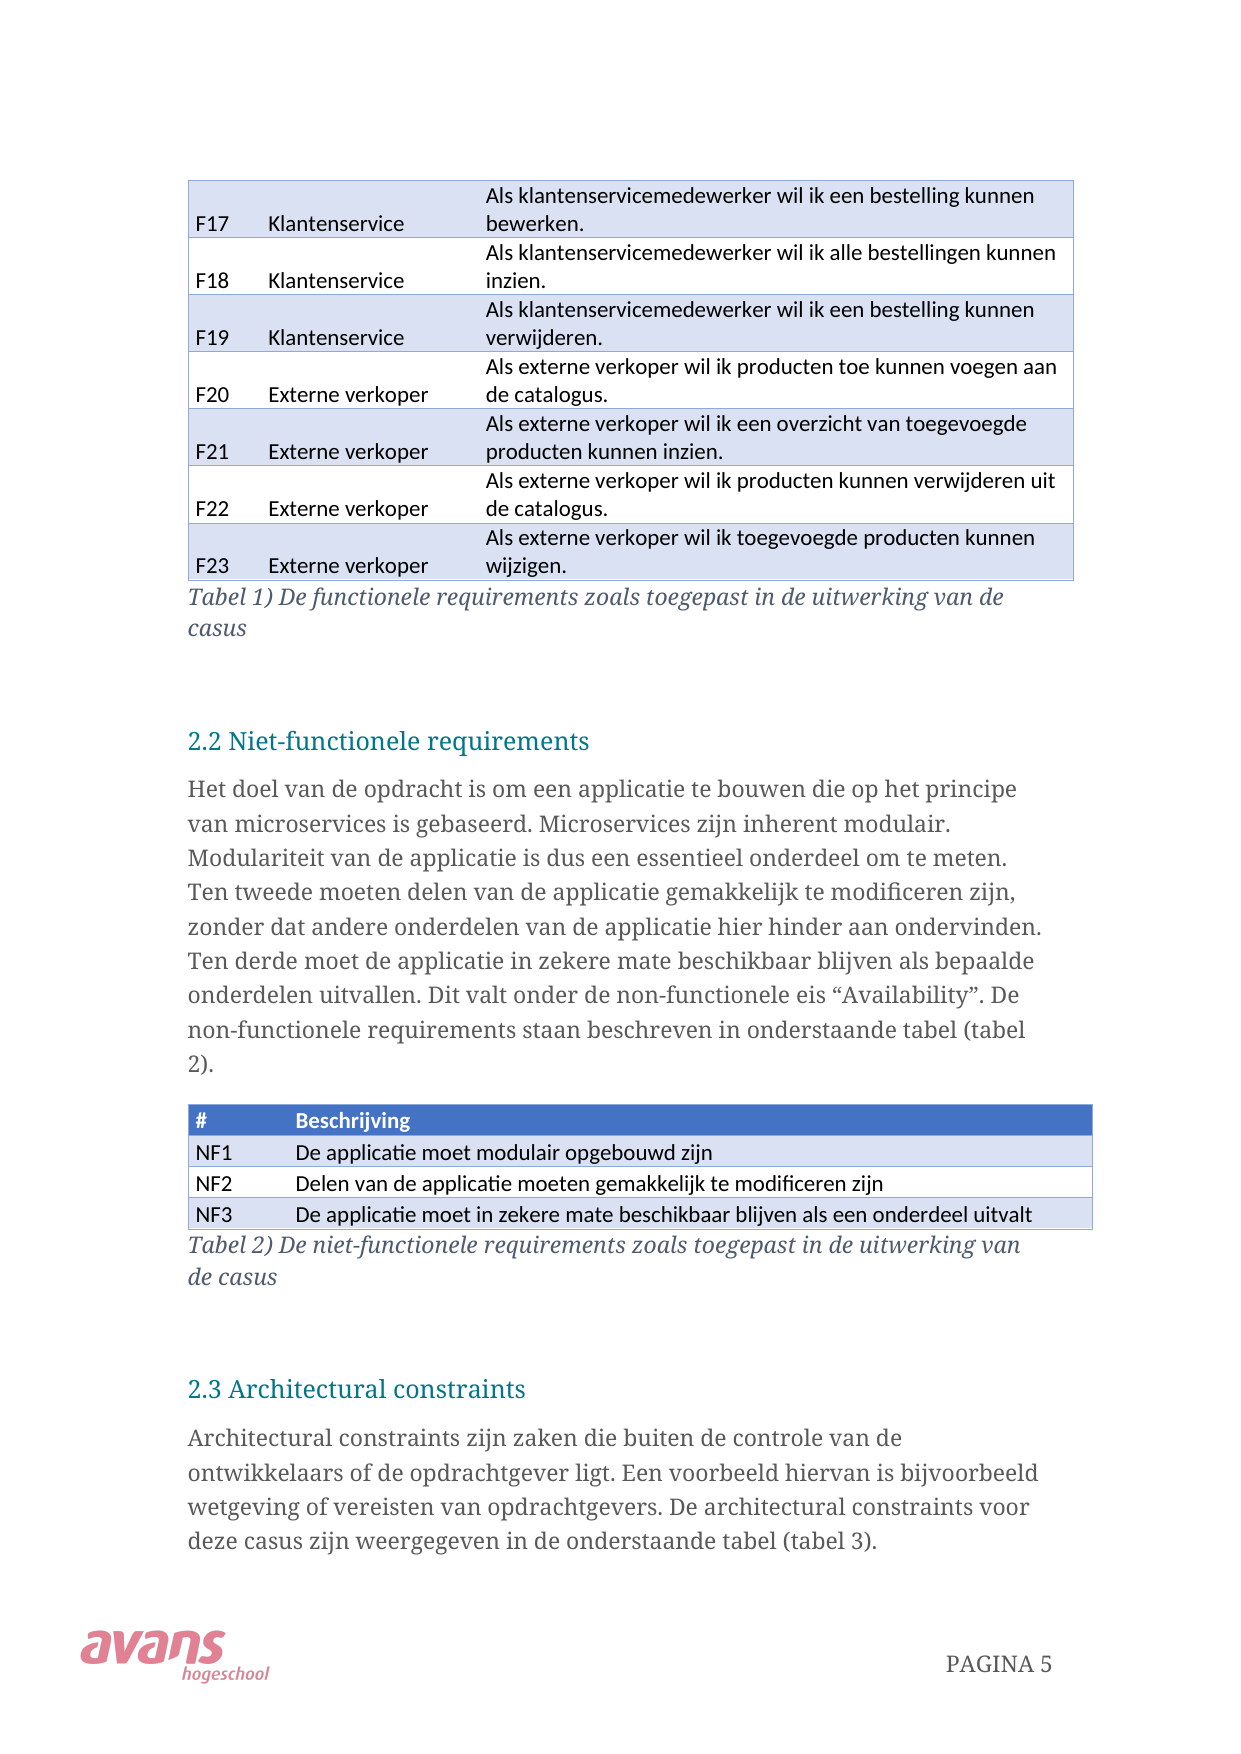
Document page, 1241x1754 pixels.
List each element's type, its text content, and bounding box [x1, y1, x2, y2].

table_cell Als externe verkoper wil ik producten toe kunnen voegen aan de catalogus. [478, 352, 1073, 408]
table_cell F18 [189, 238, 261, 294]
table_cell Klantenservice [261, 181, 478, 237]
table_cell Als klantenservicemedewerker wil ik een bestelling kunnen bewerken. [478, 181, 1073, 237]
table_cell F23 [189, 524, 261, 579]
table_cell Als klantenservicemedewerker wil ik alle bestellingen kunnen inzien. [478, 238, 1073, 294]
table_cell De applicatie moet in zekere mate beschikbaar blijven als een onderdeel uitvalt [288, 1198, 1092, 1228]
table_cell F22 [189, 466, 261, 522]
text Architectural constraints zijn zaken die buiten de controle van de ontwikkelaars of de opdrachtgever ligt. Een voorbeeld hiervan is bijvoorbeeld wetgeving of vereisten van opdrachtgevers. De architectural constraints voor deze casus zijn weergegeven in de onderstaande tabel (tabel 3). [187, 1422, 1053, 1556]
table_cell Als klantenservicemedewerker wil ik een bestelling kunnen verwijderen. [478, 295, 1073, 351]
table_cell F20 [189, 352, 261, 408]
table_header # [189, 1105, 288, 1135]
table_cell NF3 [189, 1198, 288, 1228]
table_header Beschrijving [288, 1105, 1092, 1135]
subtitle 2.3 Architectural constraints [187, 1372, 1053, 1406]
text Het doel van de opdracht is om een applicatie te bouwen die op het principe van microservices is gebaseerd. Microservices zijn inherent modulair. Modulariteit van de applicatie is dus een essentieel onderdeel om te meten. Ten tweede moeten delen van de applicatie gemakkelijk te modificeren zijn, zonder dat andere onderdelen van de applicatie hier hinder aan ondervinden. Ten derde moet de applicatie in zekere mate beschikbaar blijven als bepaalde onderdelen uitvallen. Dit valt onder de non-functionele eis “Availability”. De non-functionele requirements staan beschreven in onderstaande tabel (tabel 2). [187, 773, 1053, 1079]
table_cell Externe verkoper [261, 352, 478, 408]
table_cell Delen van de applicatie moeten gemakkelijk te modificeren zijn [288, 1167, 1092, 1197]
table_cell Klantenservice [261, 295, 478, 351]
subtitle 2.2 Niet-functionele requirements [187, 723, 1053, 757]
table_cell Klantenservice [261, 238, 478, 294]
table_cell Externe verkoper [261, 409, 478, 465]
table_cell Externe verkoper [261, 524, 478, 579]
table_cell Als externe verkoper wil ik producten kunnen verwijderen uit de catalogus. [478, 466, 1073, 522]
table_cell F17 [189, 181, 261, 237]
table_cell Als externe verkoper wil ik toegevoegde producten kunnen wijzigen. [478, 524, 1073, 579]
table_cell Als externe verkoper wil ik een overzicht van toegevoegde producten kunnen inzien. [478, 409, 1073, 465]
table_cell NF2 [189, 1167, 288, 1197]
table_cell De applicatie moet modulair opgebouwd zijn [288, 1136, 1092, 1166]
table_cell F21 [189, 409, 261, 465]
table_cell F19 [189, 295, 261, 351]
table_cell NF1 [189, 1136, 288, 1166]
table_cell Externe verkoper [261, 466, 478, 522]
